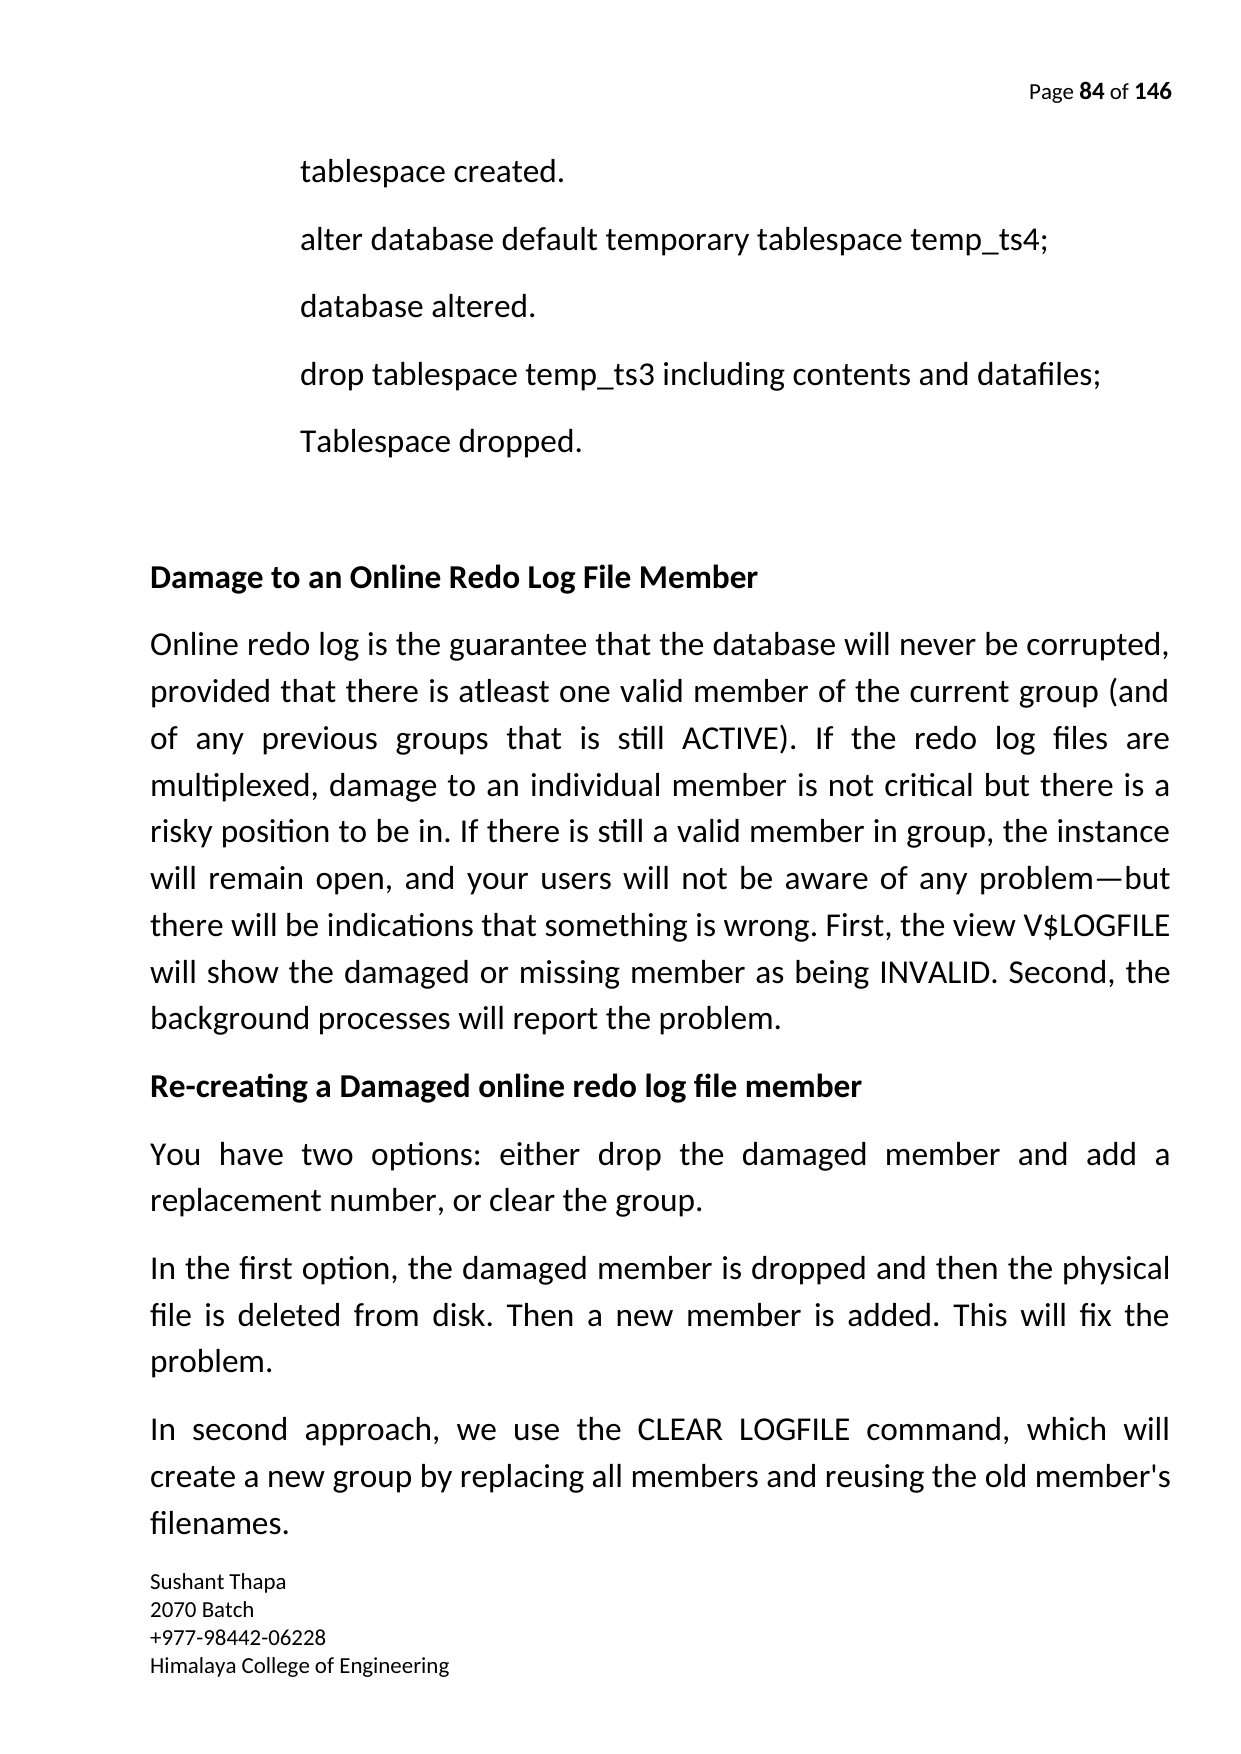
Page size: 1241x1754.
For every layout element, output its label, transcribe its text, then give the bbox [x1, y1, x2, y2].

text Tablespace dropped. [300, 420, 1172, 461]
text Damage to an Online Redo Log File Member [150, 556, 1172, 596]
text drop tablespace temp_ts3 including contents and datafiles; [300, 353, 1172, 393]
text database altered. [300, 285, 1172, 326]
text In second approach, we use the CLEAR LOGFILE command, which will create a new group by replacing all members and reusing the old member's filenames. [150, 1408, 1172, 1542]
text alter database default temporary tablespace temp_ts4; [300, 218, 1172, 258]
text tablespace created. [300, 150, 1172, 191]
text Online redo log is the guarantee that the database will never be corrupted, provided that there is atleast one valid member of the current group (and of any previous groups that is still ACTIVE). If the redo log files are multiplexed, damage to an individual member is not critical but there is a risky position to be in. If there is still a valid member in group, the instance will remain open, and your users will not be aware of any problem—but there will be indications that something is wrong. First, the view V$LOGFILE will show the damaged or missing member as being INVALID. Second, the background processes will report the problem. [150, 623, 1172, 1038]
text In the first option, the damaged member is dropped and then the physical file is deleted from disk. Then a new member is added. This will fix the problem. [150, 1247, 1172, 1381]
text You have two options: either drop the damaged member and add a replacement number, or clear the group. [150, 1133, 1172, 1220]
text Re-creating a Damaged online redo log file member [150, 1065, 1172, 1106]
